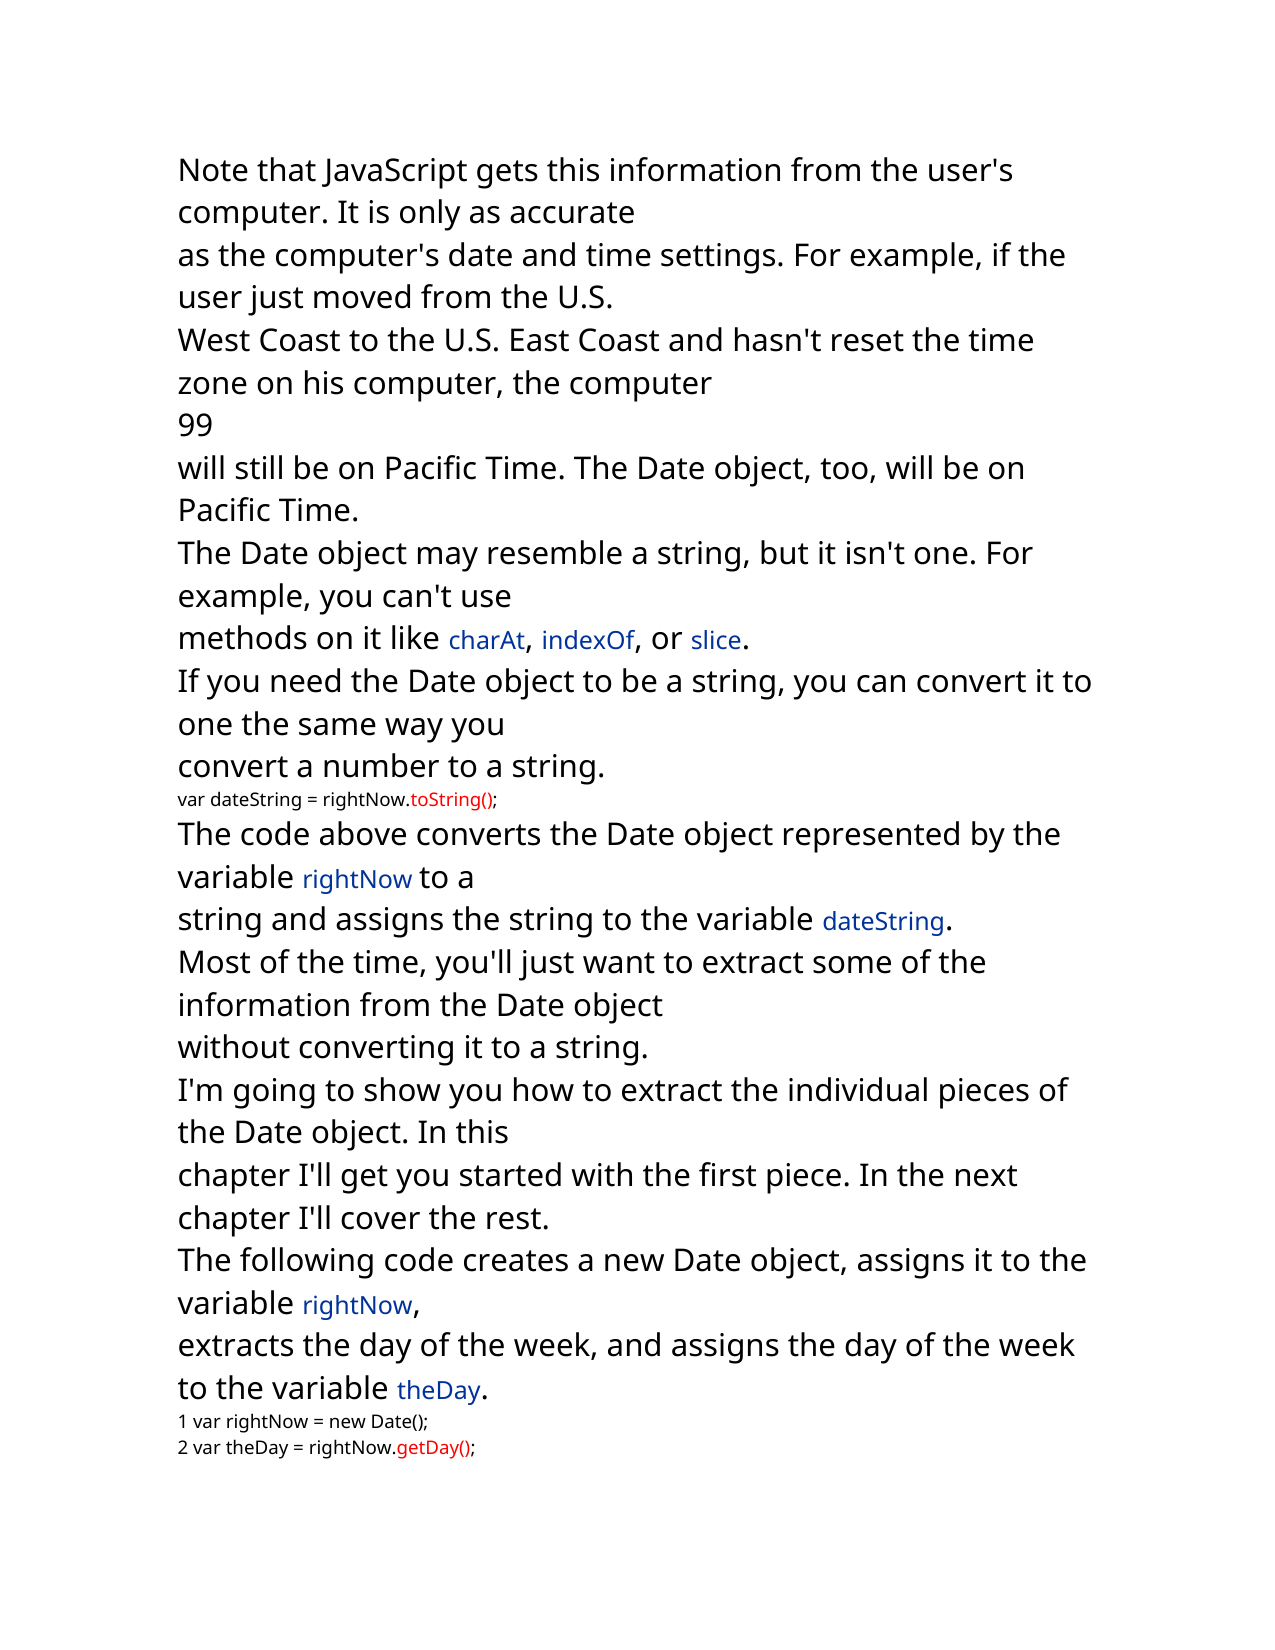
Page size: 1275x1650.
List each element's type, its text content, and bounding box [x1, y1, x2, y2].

text var dateString = rightNow.toString(); [177, 787, 1098, 812]
text without converting it to a string. [177, 1025, 1098, 1068]
text The following code creates a new Date object, assigns it to the variable rightNow, [177, 1238, 1098, 1323]
text 2 var theDay = rightNow.getDay(); [177, 1434, 1098, 1460]
text If you need the Date object to be a string, you can convert it to one the same way you [177, 659, 1098, 744]
text methods on it like charAt, indexOf, or slice. [177, 616, 1098, 659]
text 1 var rightNow = new Date(); [177, 1409, 1098, 1434]
text Note that JavaScript gets this information from the user's computer. It is only as accurate [177, 148, 1098, 233]
text 99 [177, 403, 1098, 446]
text I'm going to show you how to extract the individual pieces of the Date object. In this [177, 1068, 1098, 1153]
text West Coast to the U.S. East Coast and hasn't reset the time zone on his computer, the computer [177, 318, 1098, 403]
text as the computer's date and time settings. For example, if the user just moved from the U.S. [177, 233, 1098, 318]
text chapter I'll get you started with the first piece. In the next chapter I'll cover the rest. [177, 1153, 1098, 1238]
text extracts the day of the week, and assigns the day of the week to the variable theDay. [177, 1323, 1098, 1409]
text Most of the time, you'll just want to extract some of the information from the Date object [177, 940, 1098, 1025]
text The Date object may resemble a string, but it isn't one. For example, you can't use [177, 531, 1098, 616]
text will still be on Pacific Time. The Date object, too, will be on Pacific Time. [177, 446, 1098, 531]
text The code above converts the Date object represented by the variable rightNow to a [177, 812, 1098, 897]
text string and assigns the string to the variable dateString. [177, 897, 1098, 940]
text convert a number to a string. [177, 744, 1098, 787]
